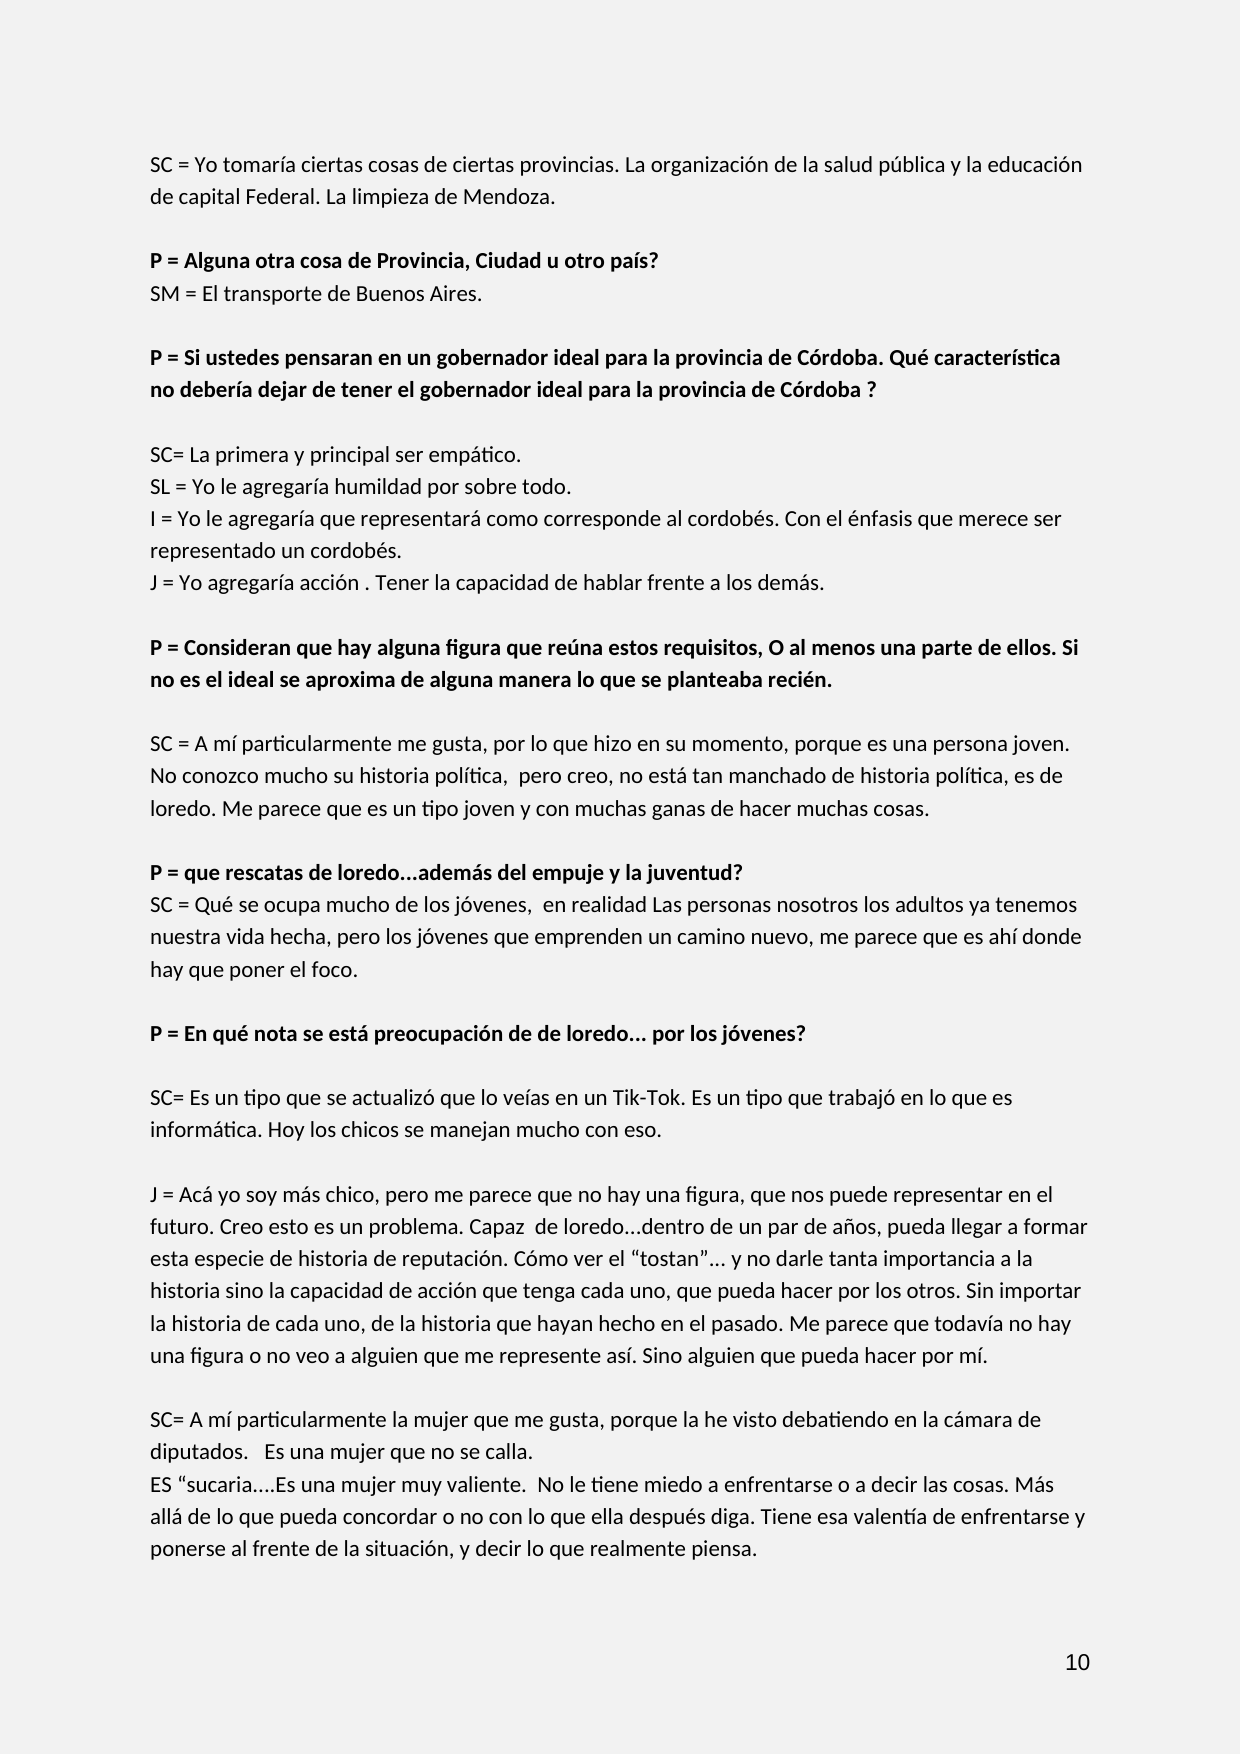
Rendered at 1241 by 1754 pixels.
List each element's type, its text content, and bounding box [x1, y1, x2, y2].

text P = En qué nota se está preocupación de de loredo... por los jóvenes? [150, 1019, 1090, 1047]
text SC = Qué se ocupa mucho de los jóvenes, en realidad Las personas nosotros los adultos ya tenemos nuestra vida hecha, pero los jóvenes que emprenden un camino nuevo, me parece que es ahí donde hay que poner el foco. [150, 890, 1090, 983]
text P = Consideran que hay alguna figura que reúna estos requisitos, O al menos una parte de ellos. Si no es el ideal se aproxima de alguna manera lo que se planteaba recién. [150, 633, 1090, 693]
text SM = El transporte de Buenos Aires. [150, 279, 1090, 307]
text P = que rescatas de loredo...además del empuje y la juventud? [150, 858, 1090, 886]
text J = Yo agregaría acción . Tener la capacidad de hablar frente a los demás. [150, 568, 1090, 596]
text SC = A mí particularmente me gusta, por lo que hizo en su momento, porque es una persona joven. No conozco mucho su historia política, pero creo, no está tan manchado de historia política, es de loredo. Me parece que es un tipo joven y con muchas ganas de hacer muchas cosas. [150, 729, 1090, 822]
text I = Yo le agregaría que representará como corresponde al cordobés. Con el énfasis que merece ser representado un cordobés. [150, 504, 1090, 564]
text SC= Es un tipo que se actualizó que lo veías en un Tik-Tok. Es un tipo que trabajó en lo que es informática. Hoy los chicos se manejan mucho con eso. [150, 1083, 1090, 1144]
text ES “sucaria....Es una mujer muy valiente. No le tiene miedo a enfrentarse o a decir las cosas. Más allá de lo que pueda concordar o no con lo que ella después diga. Tiene esa valentía de enfrentarse y ponerse al frente de la situación, y decir lo que realmente piensa. [150, 1470, 1090, 1562]
text SC= La primera y principal ser empático. [150, 440, 1090, 468]
text P = Alguna otra cosa de Provincia, Ciudad u otro país? [150, 247, 1090, 274]
text SL = Yo le agregaría humildad por sobre todo. [150, 472, 1090, 500]
text P = Si ustedes pensaran en un gobernador ideal para la provincia de Córdoba. Qué característica no debería dejar de tener el gobernador ideal para la provincia de Córdoba ? [150, 343, 1090, 403]
text SC= A mí particularmente la mujer que me gusta, porque la he visto debatiendo en la cámara de diputados. Es una mujer que no se calla. [150, 1405, 1090, 1466]
text J = Acá yo soy más chico, pero me parece que no hay una figura, que nos puede representar en el futuro. Creo esto es un problema. Capaz de loredo...dentro de un par de años, pueda llegar a formar esta especie de historia de reputación. Cómo ver el “tostan”... y no darle tanta importancia a la historia sino la capacidad de acción que tenga cada uno, que pueda hacer por los otros. Sin importar la historia de cada uno, de la historia que hayan hecho en el pasado. Me parece que todavía no hay una figura o no veo a alguien que me represente así. Sino alguien que pueda hacer por mí. [150, 1180, 1090, 1369]
text SC = Yo tomaría ciertas cosas de ciertas provincias. La organización de la salud pública y la educación de capital Federal. La limpieza de Mendoza. [150, 150, 1090, 210]
